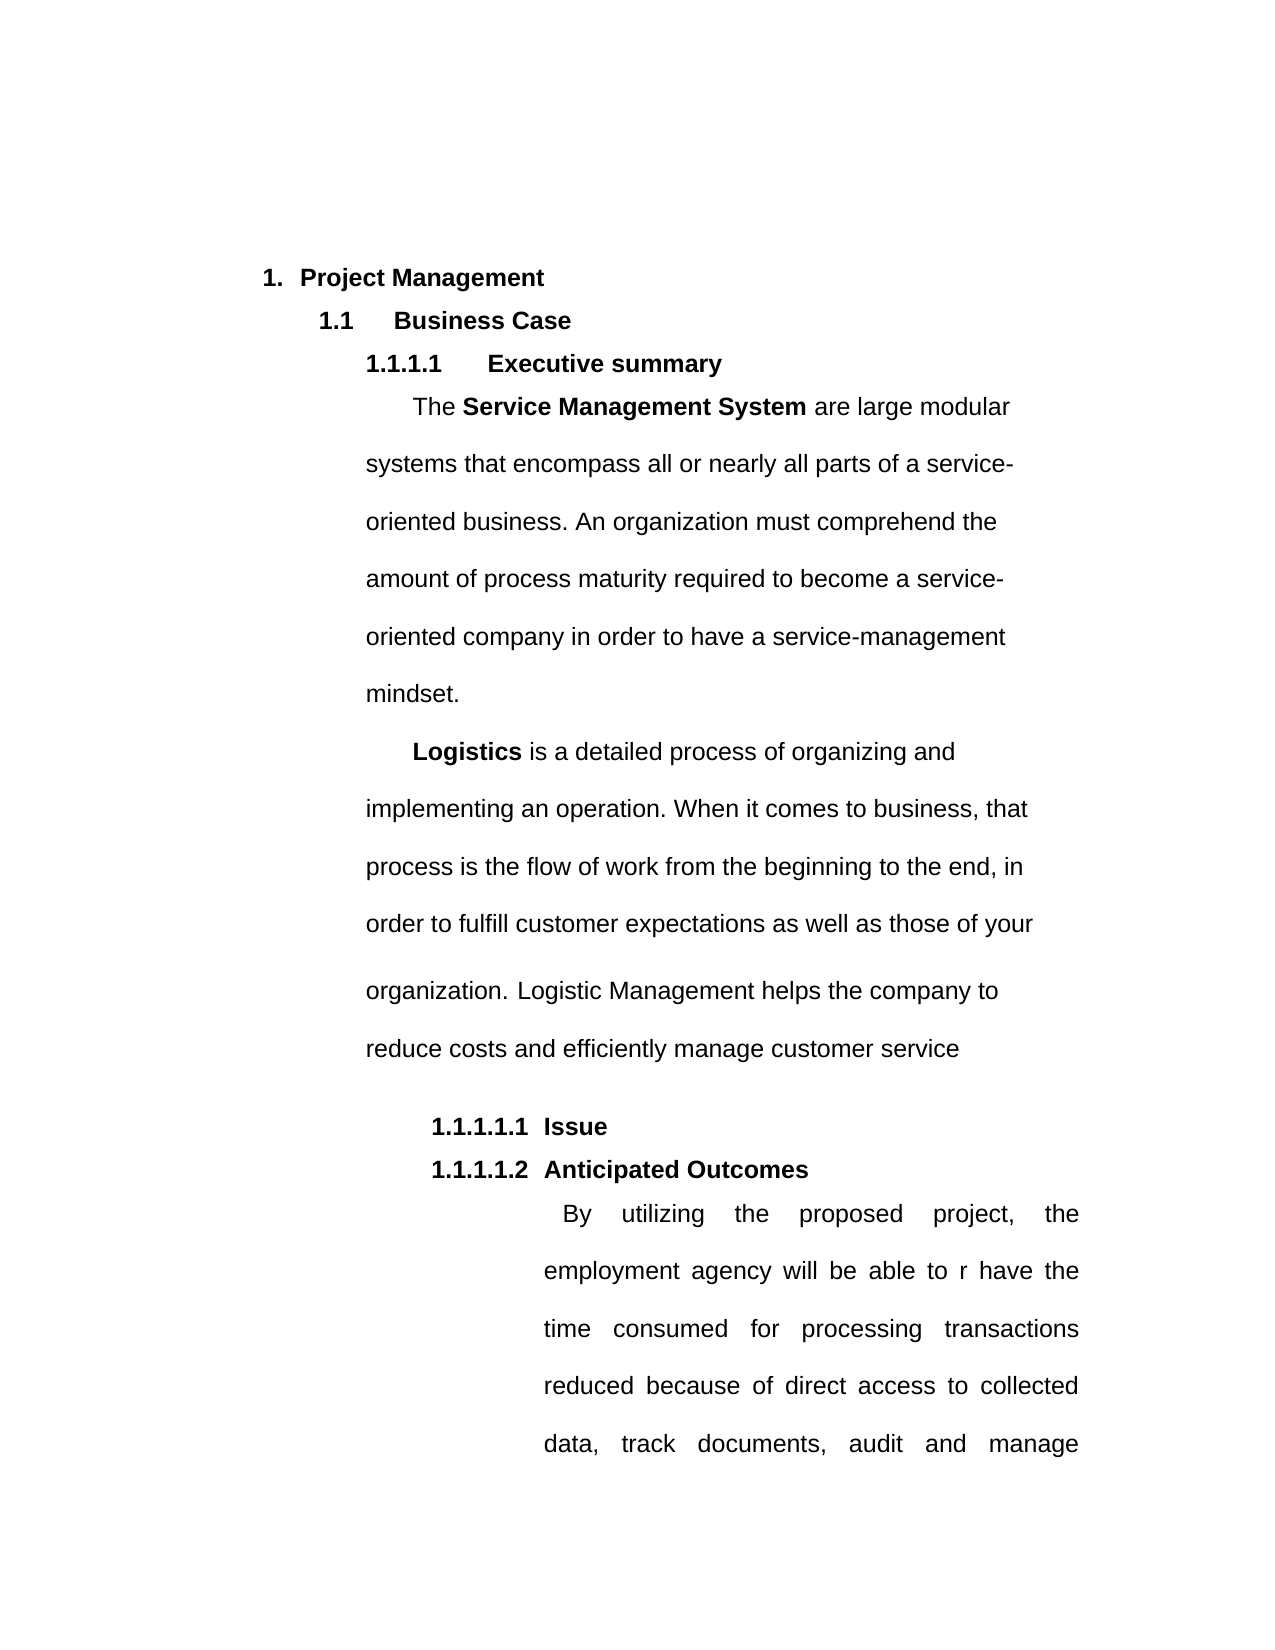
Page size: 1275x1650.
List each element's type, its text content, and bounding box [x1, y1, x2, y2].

list Logistics is a detailed process of organizing and implementing an operation. When it comes to business, that process is the flow of work from the beginning to the end, in order to fulfill customer expectations as well as those of your organization. Logistic Management helps the company to reduce costs and efficiently manage customer service [366, 737, 1080, 1063]
subtitle Executive summary [366, 349, 1080, 377]
subtitle Project Management [262, 262, 1080, 291]
list The Service Management System are large modular systems that encompass all or nearly all parts of a service-oriented business. An organization must comprehend the amount of process maturity required to become a service-oriented company in order to have a service-management mindset. [366, 392, 1080, 708]
subtitle Issue [431, 1112, 1080, 1141]
subtitle Anticipated Outcomes [431, 1155, 1080, 1184]
subtitle Business Case [319, 306, 1080, 334]
